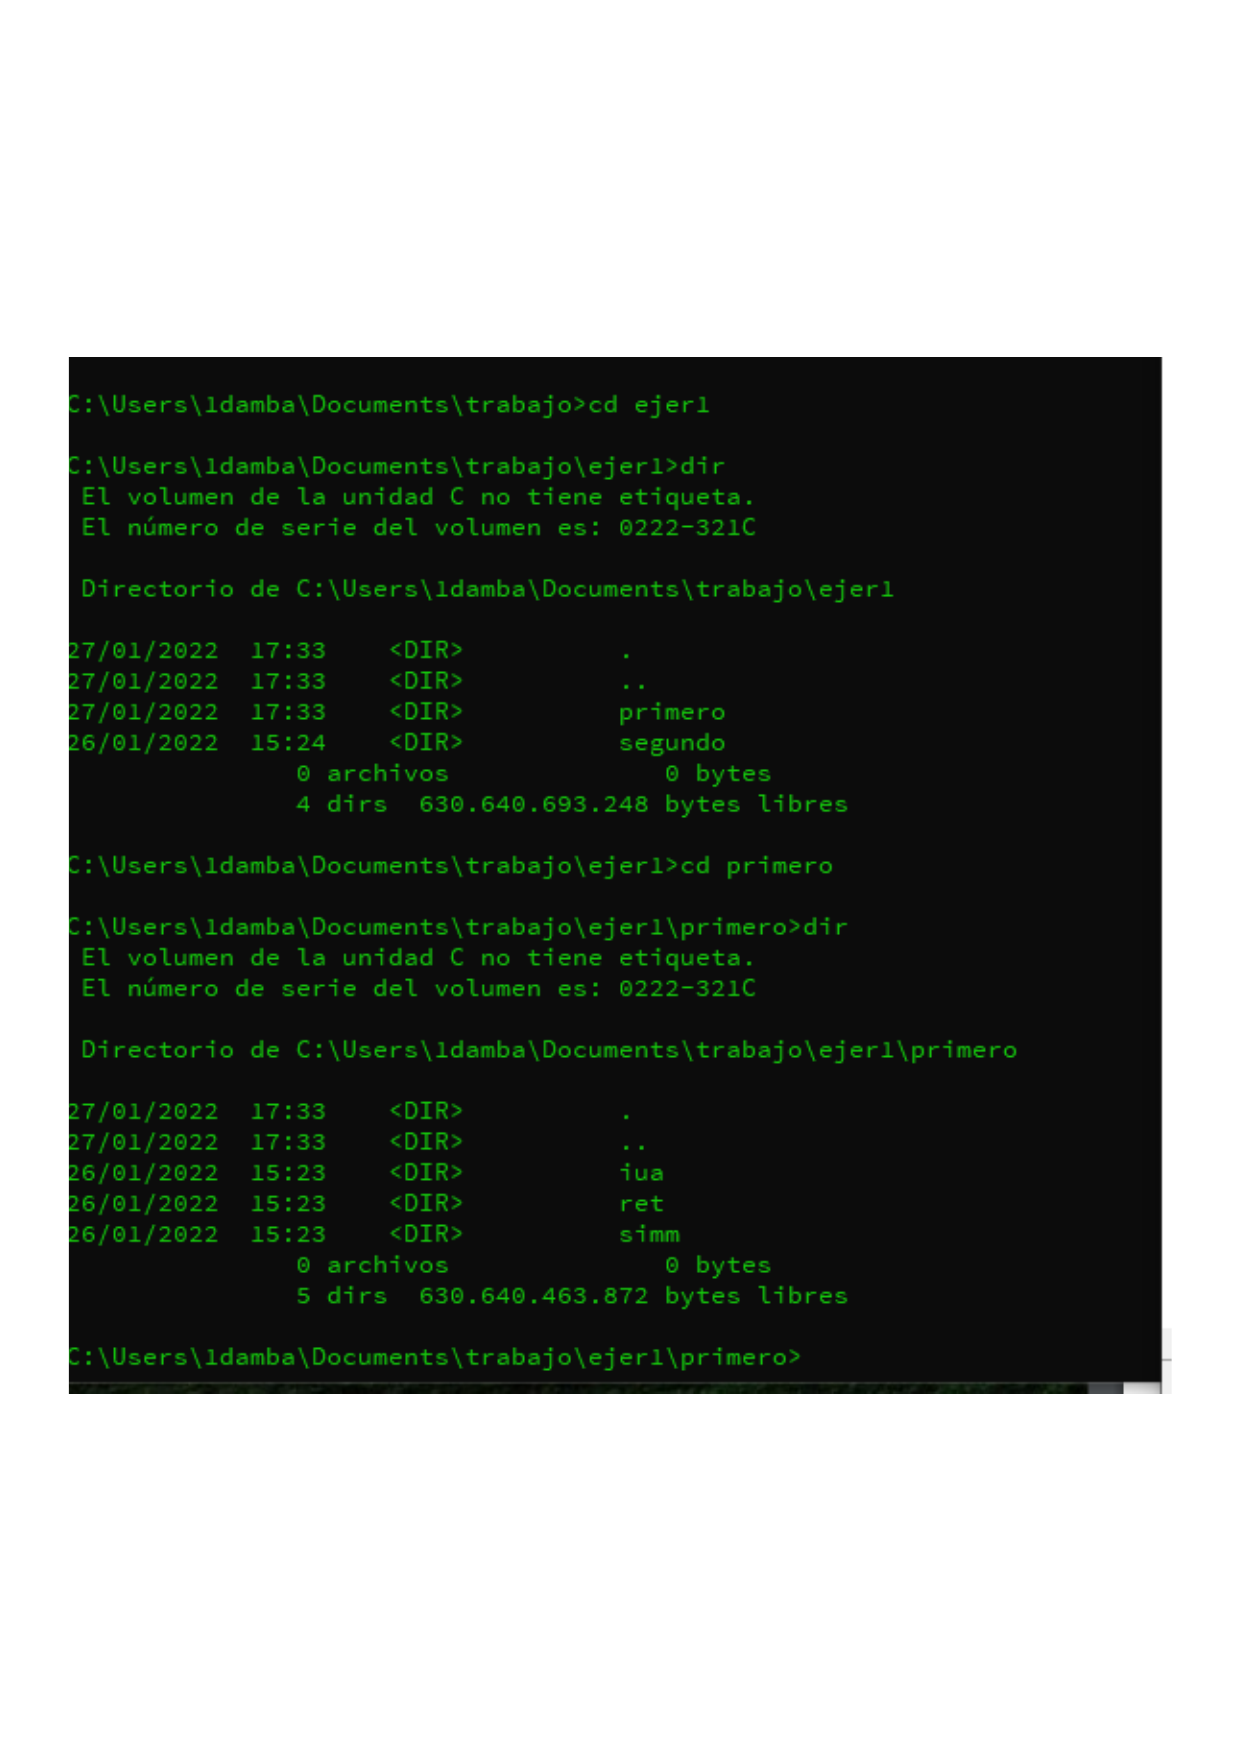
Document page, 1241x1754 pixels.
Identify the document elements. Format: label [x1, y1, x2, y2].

picture [68, 357, 1172, 1394]
